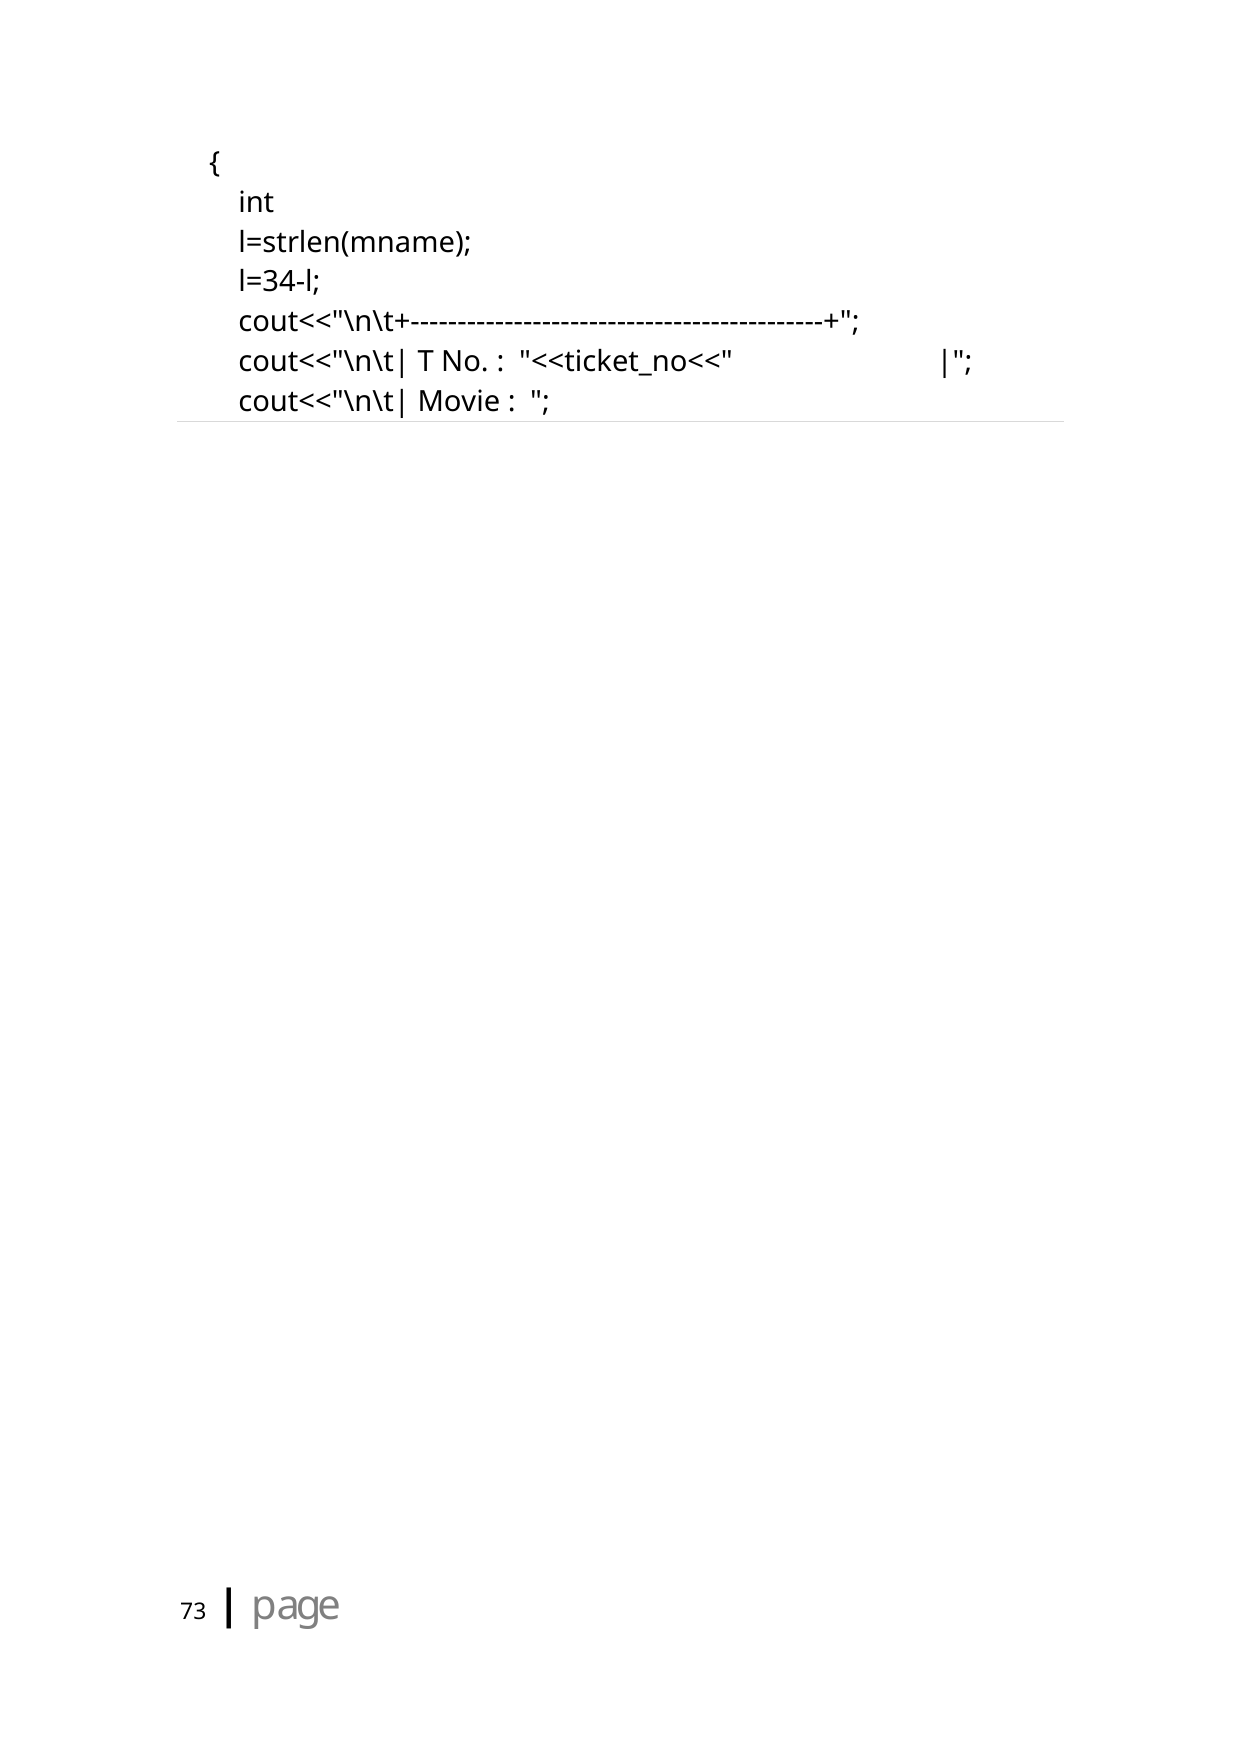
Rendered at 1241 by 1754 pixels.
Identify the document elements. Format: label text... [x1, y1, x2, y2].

text { [209, 142, 1076, 181]
text cout<<"\n\t| T No. : "<<ticket_no<<" |"; cout<<"\n\t| Movie : "; [238, 340, 972, 419]
text int l=strlen(mname); l=34-l; [238, 181, 503, 300]
text cout<<"\n\t+--------------------------------------------+"; [238, 300, 1076, 340]
